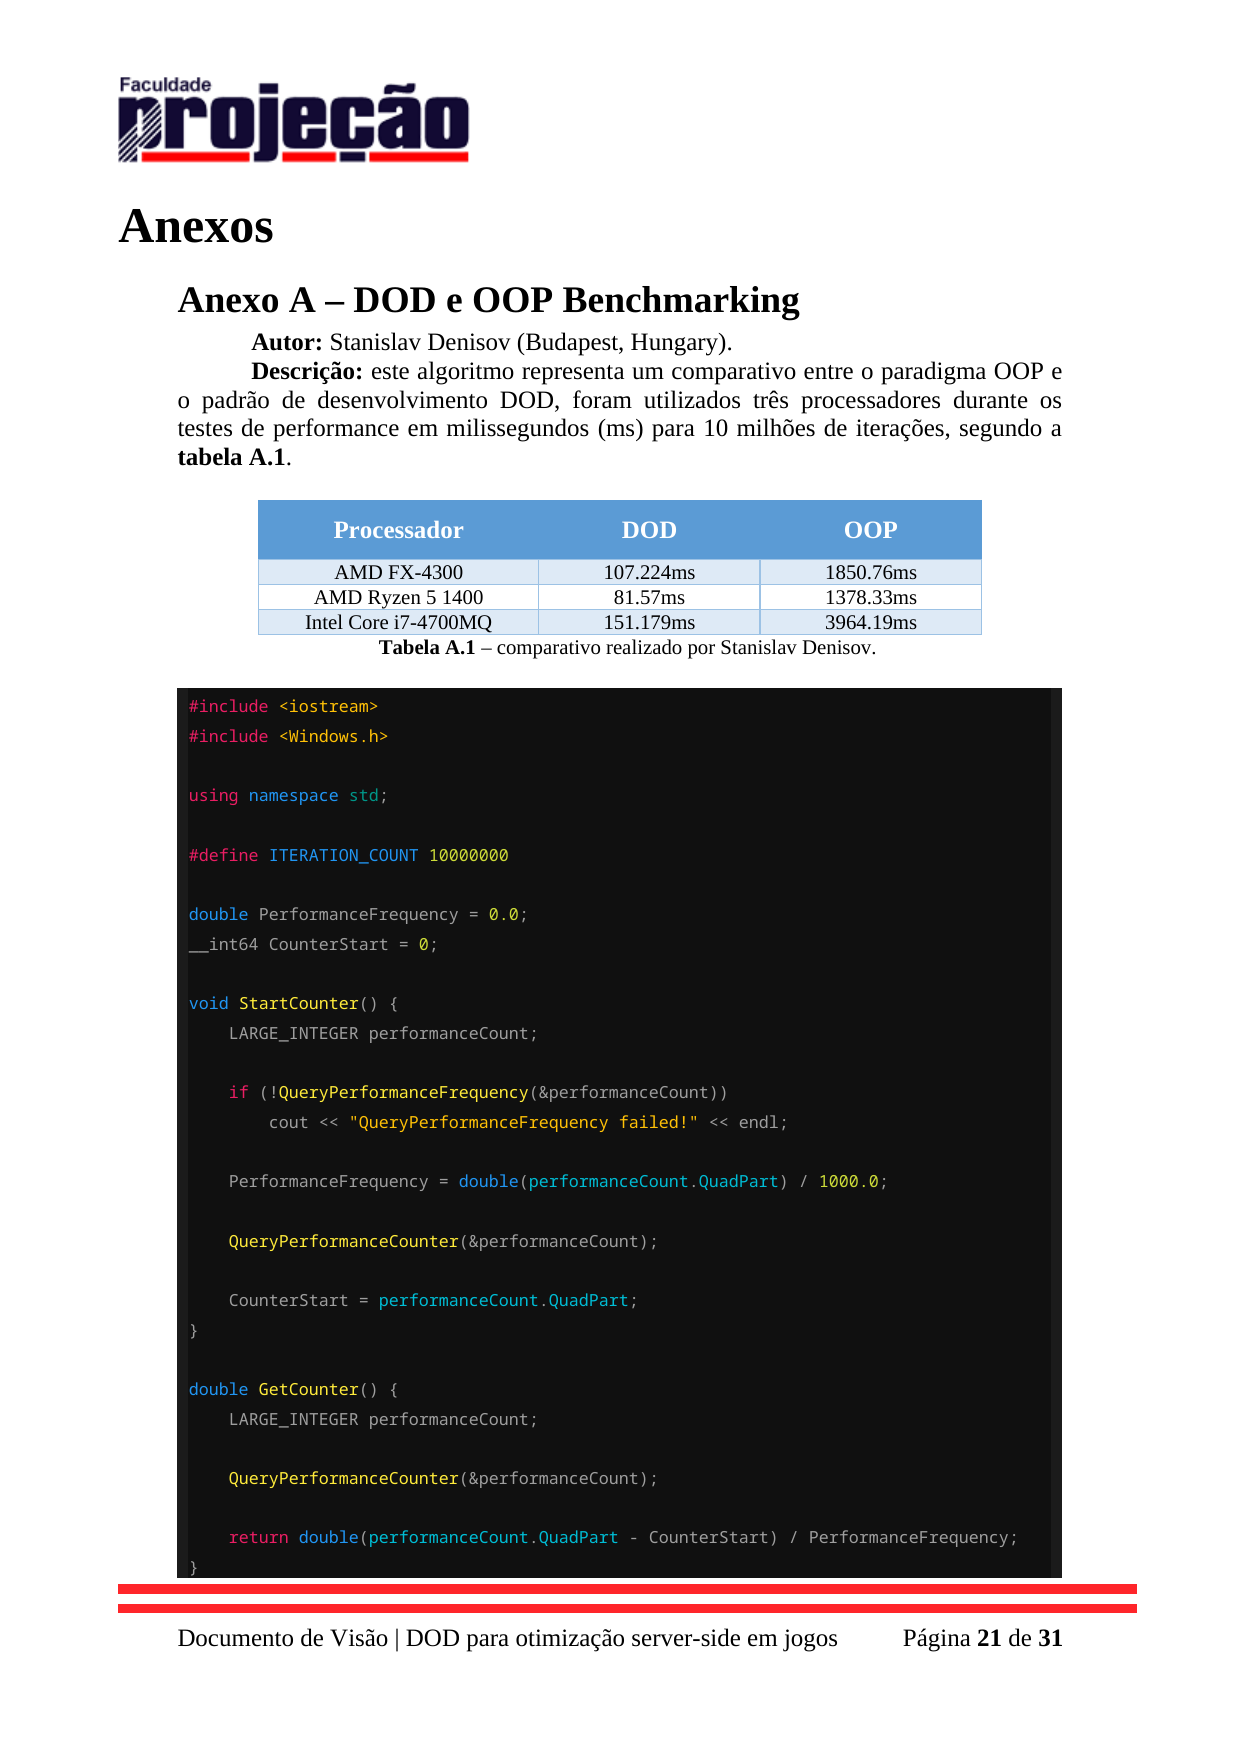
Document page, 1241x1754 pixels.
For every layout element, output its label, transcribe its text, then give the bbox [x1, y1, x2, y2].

text Descrição: este algoritmo representa um comparativo entre o paradigma OOP e o padrão de desenvolvimento DOD, foram utilizados três processadores durante os testes de performance em milissegundos (ms) para 10 milhões de iterações, segundo a tabela A.1. [177, 356, 1063, 471]
table_header Processador [259, 501, 538, 559]
table_cell AMD FX-4300 [259, 560, 538, 584]
table_cell 1378.33ms [761, 585, 981, 609]
table_header OOP [761, 501, 981, 559]
subtitle Anexo A – DOD e OOP Benchmarking [177, 278, 1063, 321]
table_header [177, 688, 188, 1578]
text Tabela A.1 – comparativo realizado por Stanislav Denisov. [118, 635, 1137, 659]
table_cell 151.179ms [539, 610, 759, 634]
table_header DOD [539, 501, 759, 559]
subtitle Anexos [118, 195, 1137, 253]
picture [118, 73, 470, 167]
table_cell 107.224ms [539, 560, 759, 584]
table_cell 3964.19ms [761, 610, 981, 634]
table_cell Intel Core i7-4700MQ [259, 610, 538, 634]
table_cell 1850.76ms [761, 560, 981, 584]
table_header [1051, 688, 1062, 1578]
text Autor: Stanislav Denisov (Budapest, Hungary). [177, 327, 1063, 356]
table_cell AMD Ryzen 5 1400 [259, 585, 538, 609]
table_cell 81.57ms [539, 585, 759, 609]
